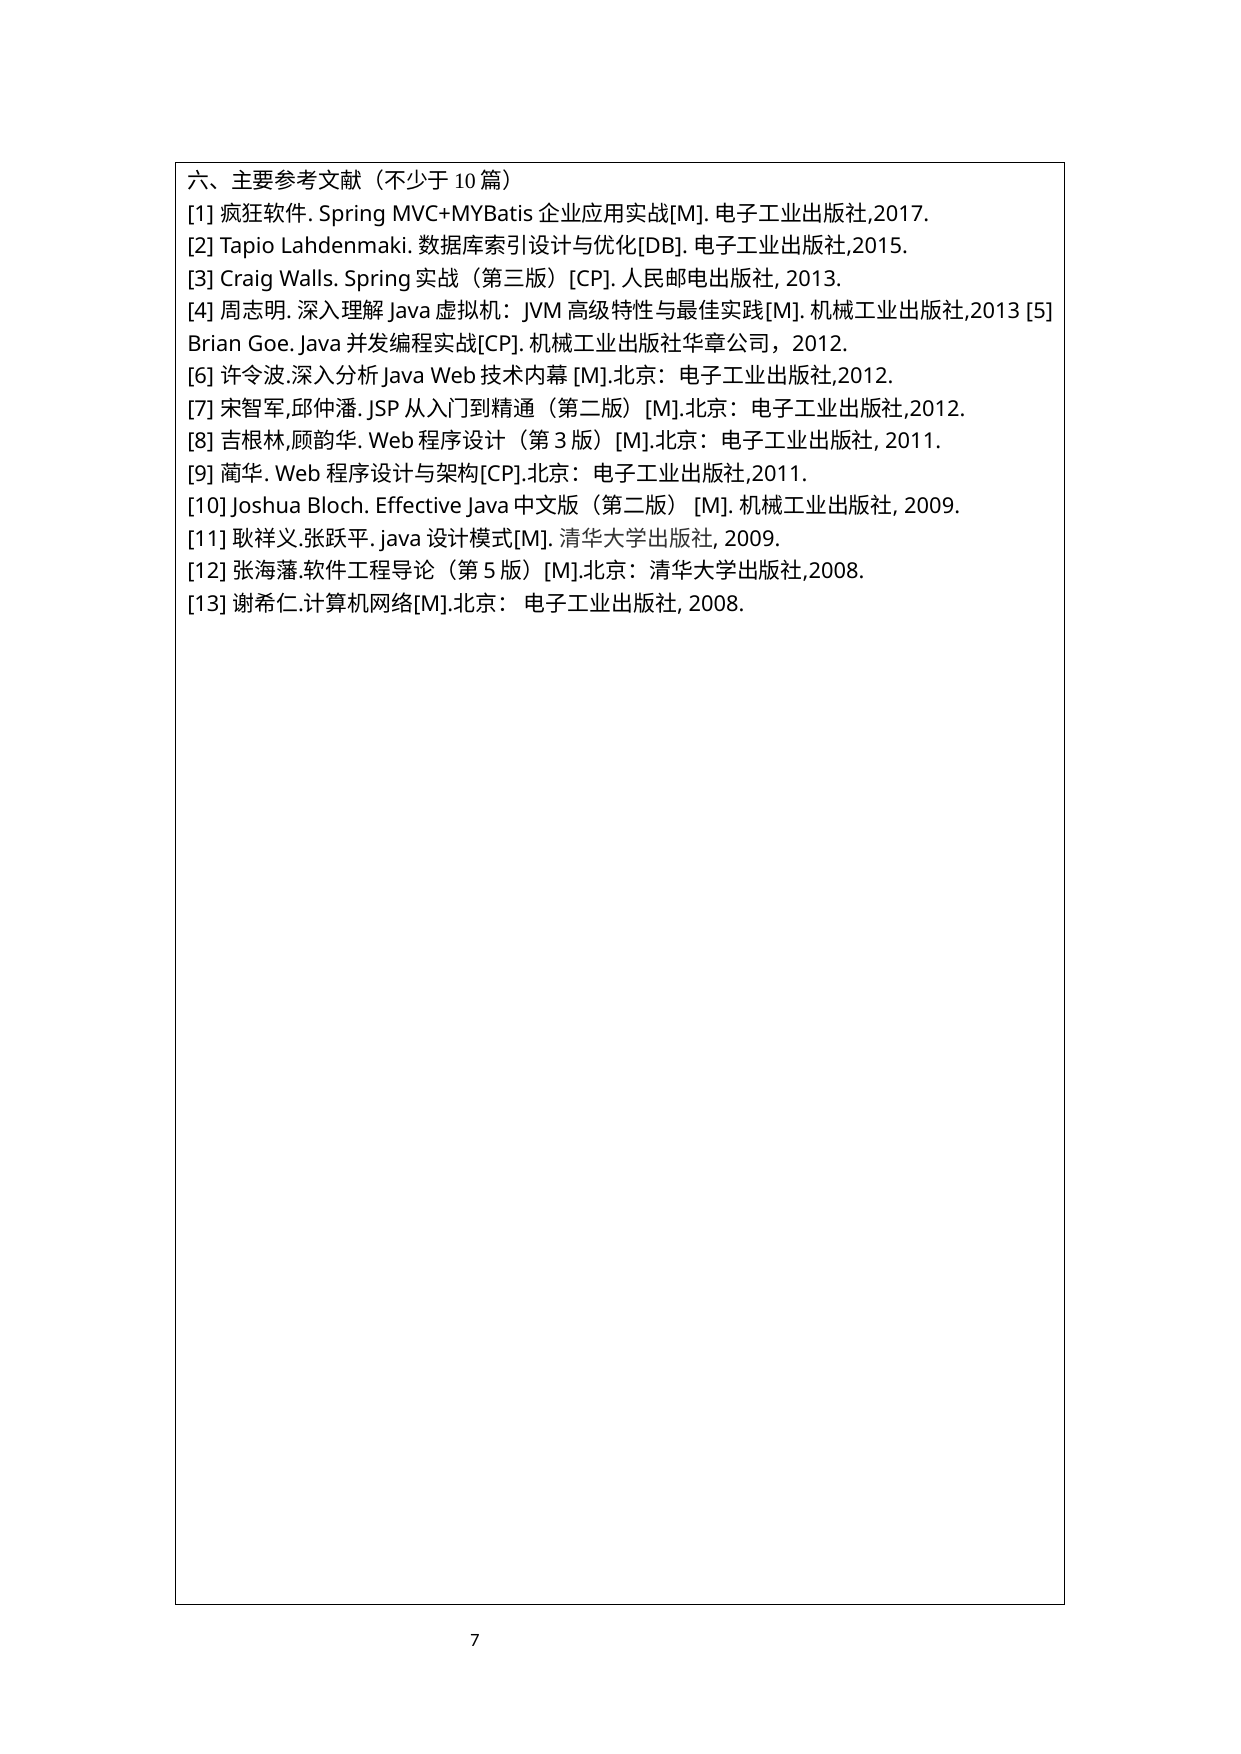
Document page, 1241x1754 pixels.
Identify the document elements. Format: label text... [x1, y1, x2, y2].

table_cell 六、主要参考文献（不少于10篇） [1] 疯狂软件. Spring MVC+MYBatis企业应用实战[M]. 电子工业出版社,2017. [2] Tapio Lahdenmaki. 数据库索引设计与优化[DB]. 电子工业出版社,2015. [3] Craig Walls. Spring实战（第三版）[CP]. 人民邮电出版社, 2013. [4] 周志明. 深入理解Java虚拟机：JVM高级特性与最佳实践[M]. 机械工业出版社,2013 [5] Brian Goe. Java并发编程实战[CP]. 机械工业出版社华章公司，2012. [6] 许令波.深入分析Java Web技术内幕 [M].北京：电子工业出版社,2012. [7] 宋智军,邱仲潘. JSP从入门到精通（第二版）[M].北京：电子工业出版社,2012. [8] 吉根林,顾韵华. Web程序设计（第3版）[M].北京：电子工业出版社, 2011. [9] 蔺华. Web 程序设计与架构[CP].北京：电子工业出版社,2011. [10] Joshua Bloch. Effective Java中文版（第二版） [M]. 机械工业出版社, 2009. [11] 耿祥义.张跃平. java设计模式[M]. 清华大学出版社, 2009. [12] 张海藩.软件工程导论（第5版）[M].北京：清华大学出版社,2008. [13] 谢希仁.计算机网络[M].北京： 电子工业出版社, 2008. [176, 163, 1064, 1604]
